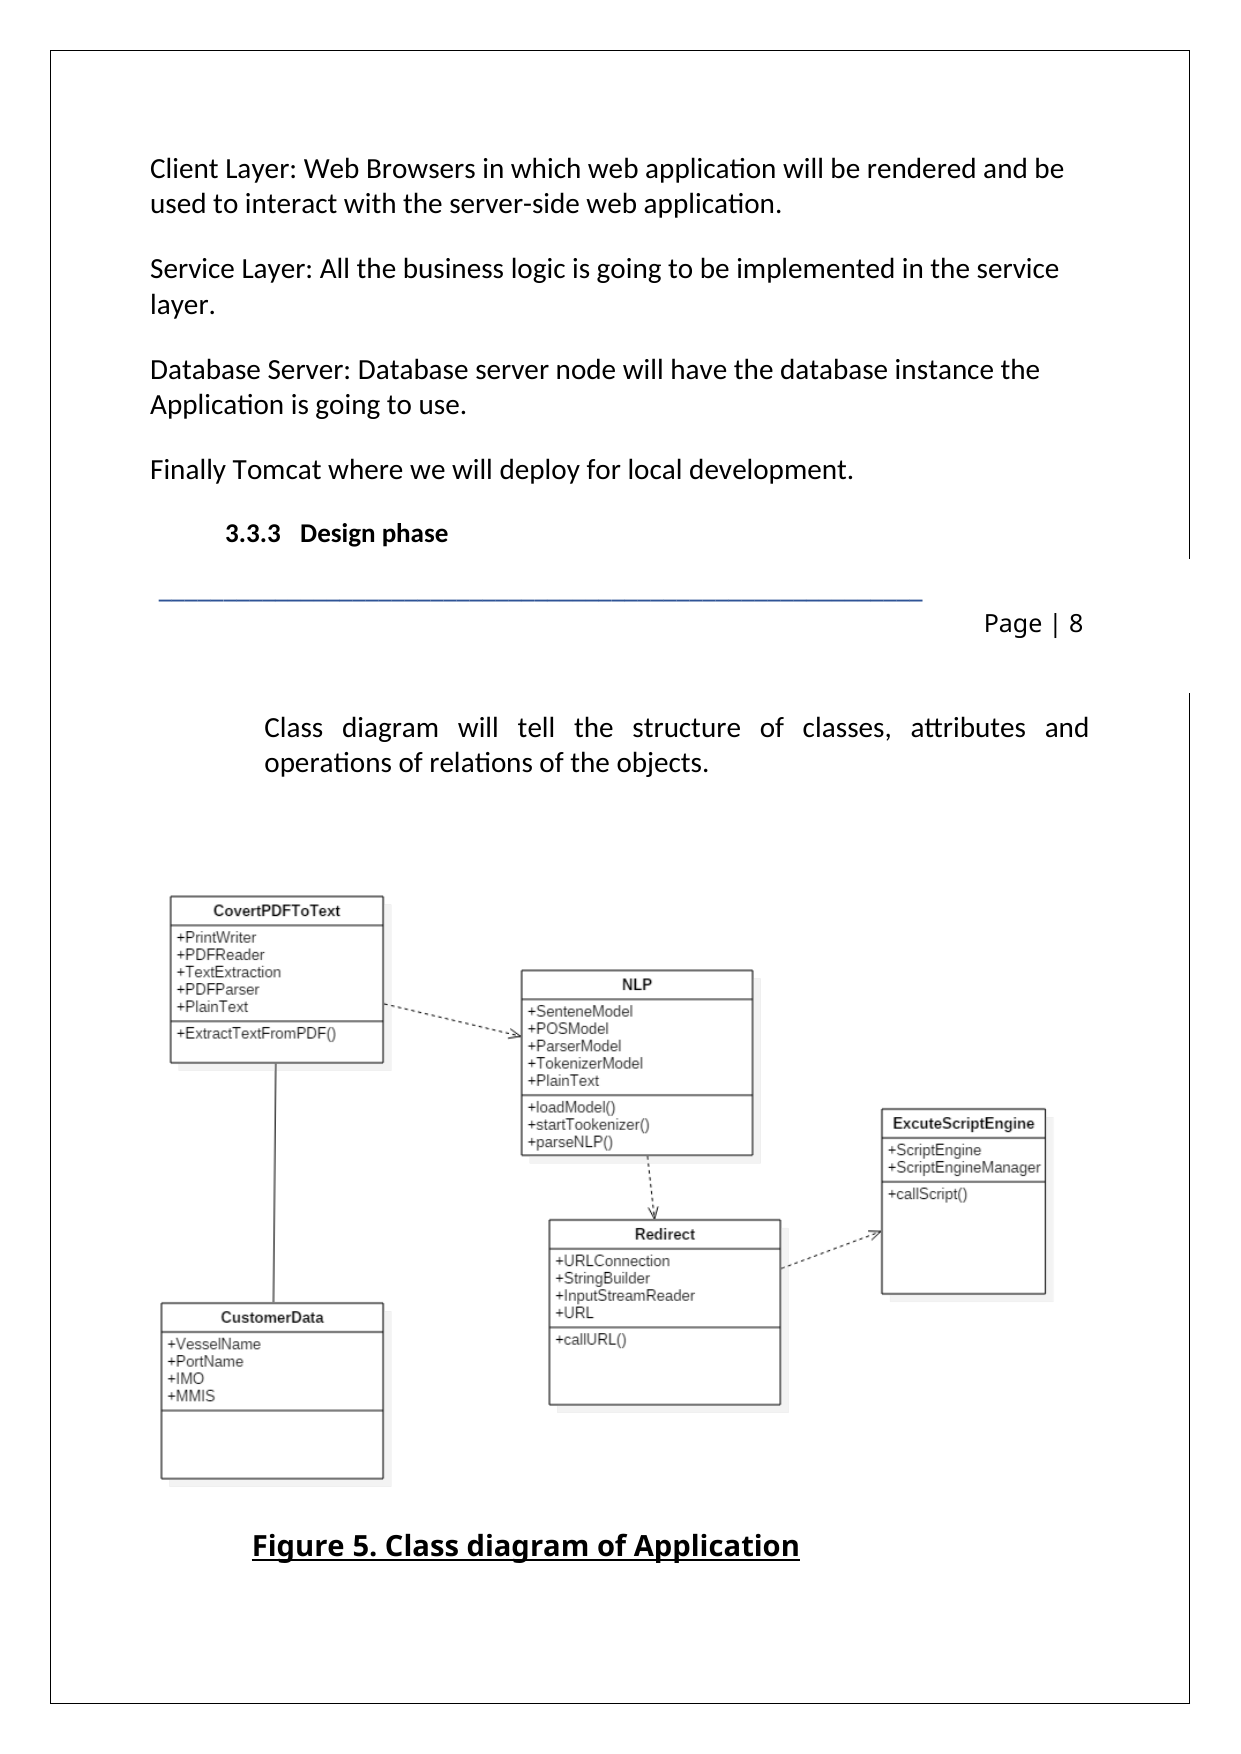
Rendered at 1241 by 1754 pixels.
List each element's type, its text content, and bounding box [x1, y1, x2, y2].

text 3.3.3 Design phase [150, 524, 1090, 547]
text Class diagram will tell the structure of classes, attributes and operations of relations of the objects. [264, 709, 1090, 780]
text Service Layer: All the business logic is going to be implemented in the service layer. [150, 250, 1090, 322]
text Finally Tomcat where we will deploy for local development. [150, 451, 1090, 487]
text Client Layer: Web Browsers in which web application will be rendered and be used to interact with the server-side web application. [150, 150, 1090, 221]
picture [150, 886, 1091, 1525]
text Database Server: Database server node will have the database instance the Application is going to use. [150, 351, 1090, 422]
